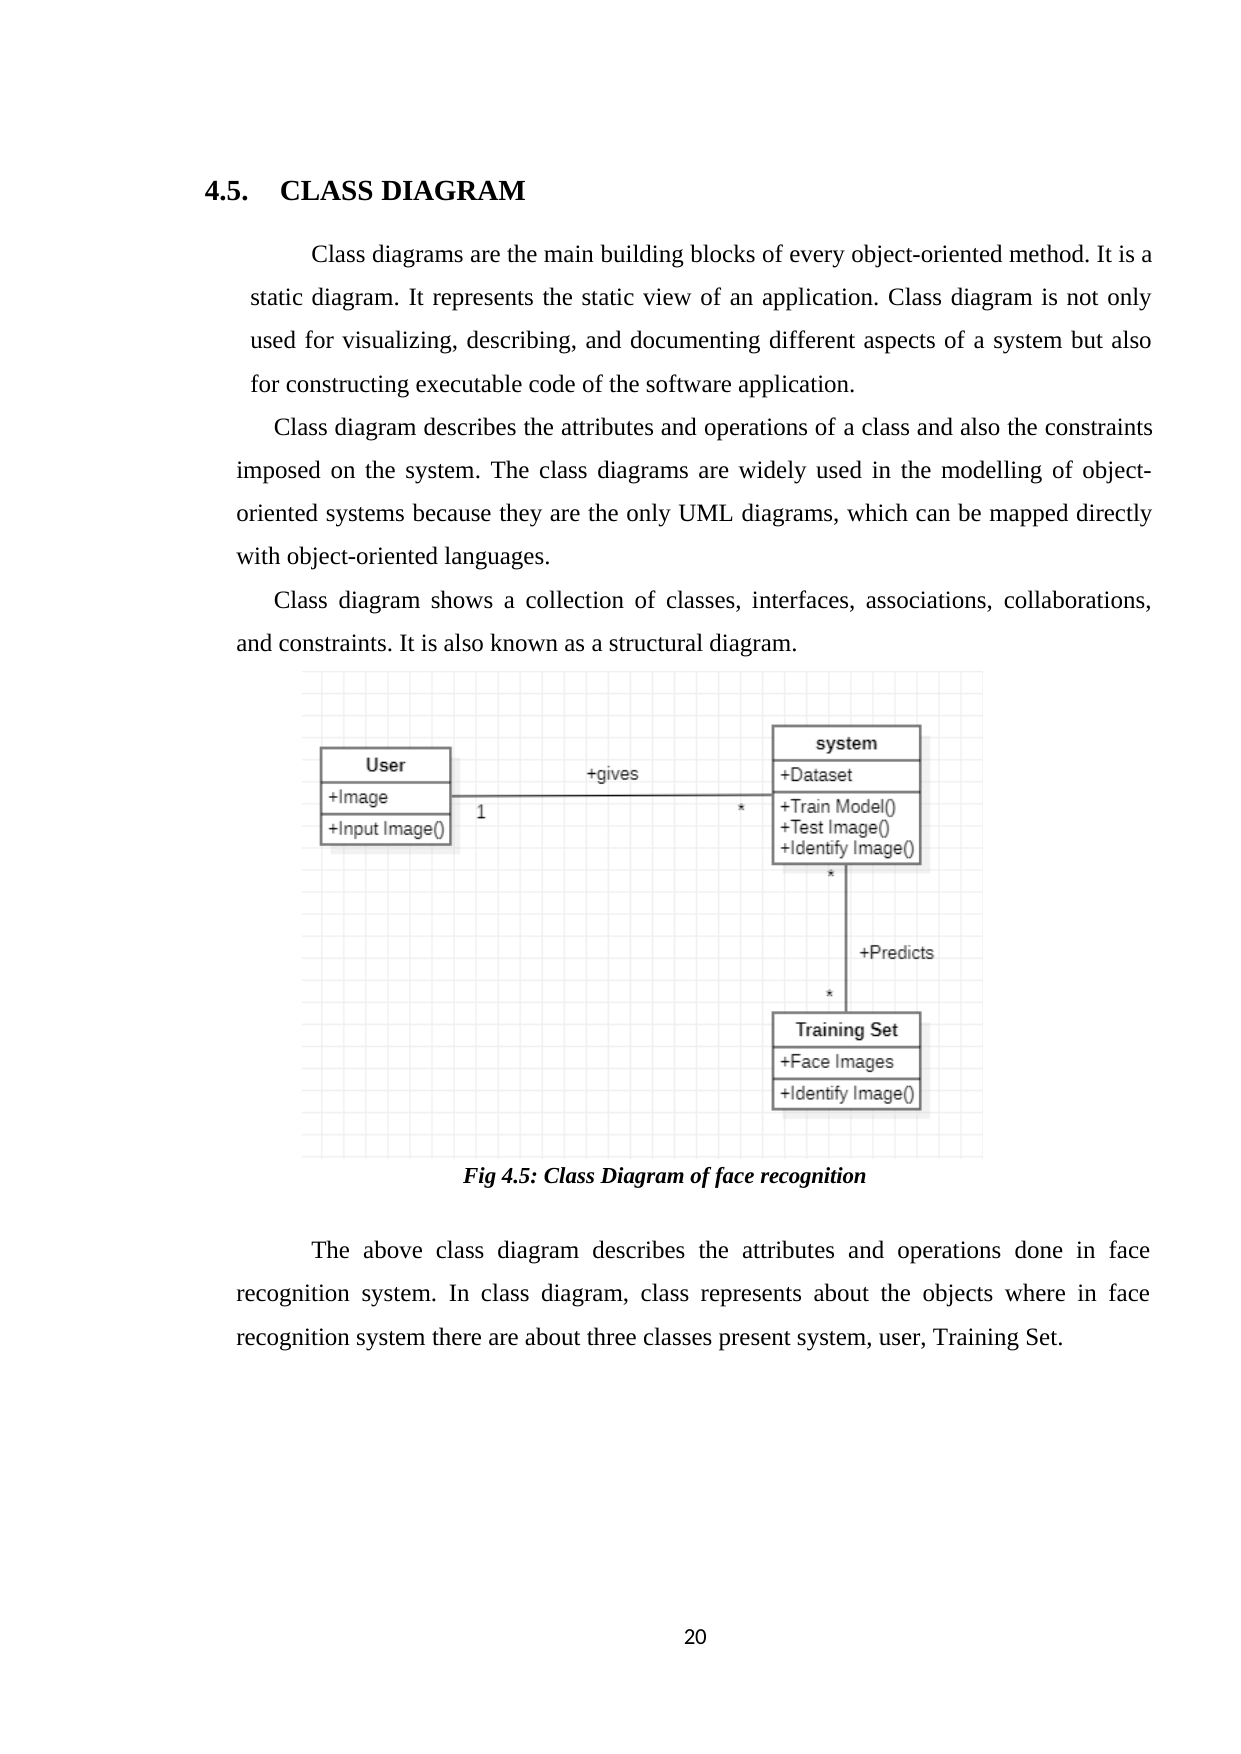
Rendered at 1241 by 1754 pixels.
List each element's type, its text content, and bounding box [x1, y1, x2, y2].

text Class diagram shows a collection of classes, interfaces, associations, collaborations, and constraints. It is also known as a structural diagram. [236, 585, 1152, 657]
text Class diagrams are the main building blocks of every object-oriented method. It is a static diagram. It represents the static view of an application. Class diagram is not only used for visualizing, describing, and documenting different aspects of a system but also for constructing executable code of the software application. [250, 239, 1153, 397]
picture [302, 671, 983, 1159]
subtitle CLASS DIAGRAM [204, 173, 1198, 206]
text Fig 4.5: Class Diagram of face recognition [231, 1162, 1098, 1189]
text The above class diagram describes the attributes and operations done in face recognition system. In class diagram, class represents about the objects where in face recognition system there are about three classes present system, user, Training Set. [236, 1235, 1151, 1350]
text Class diagram describes the attributes and operations of a class and also the constraints imposed on the system. The class diagrams are widely used in the modelling of object- oriented systems because they are the only UML diagrams, which can be mapped directly with object-oriented languages. [236, 412, 1153, 570]
